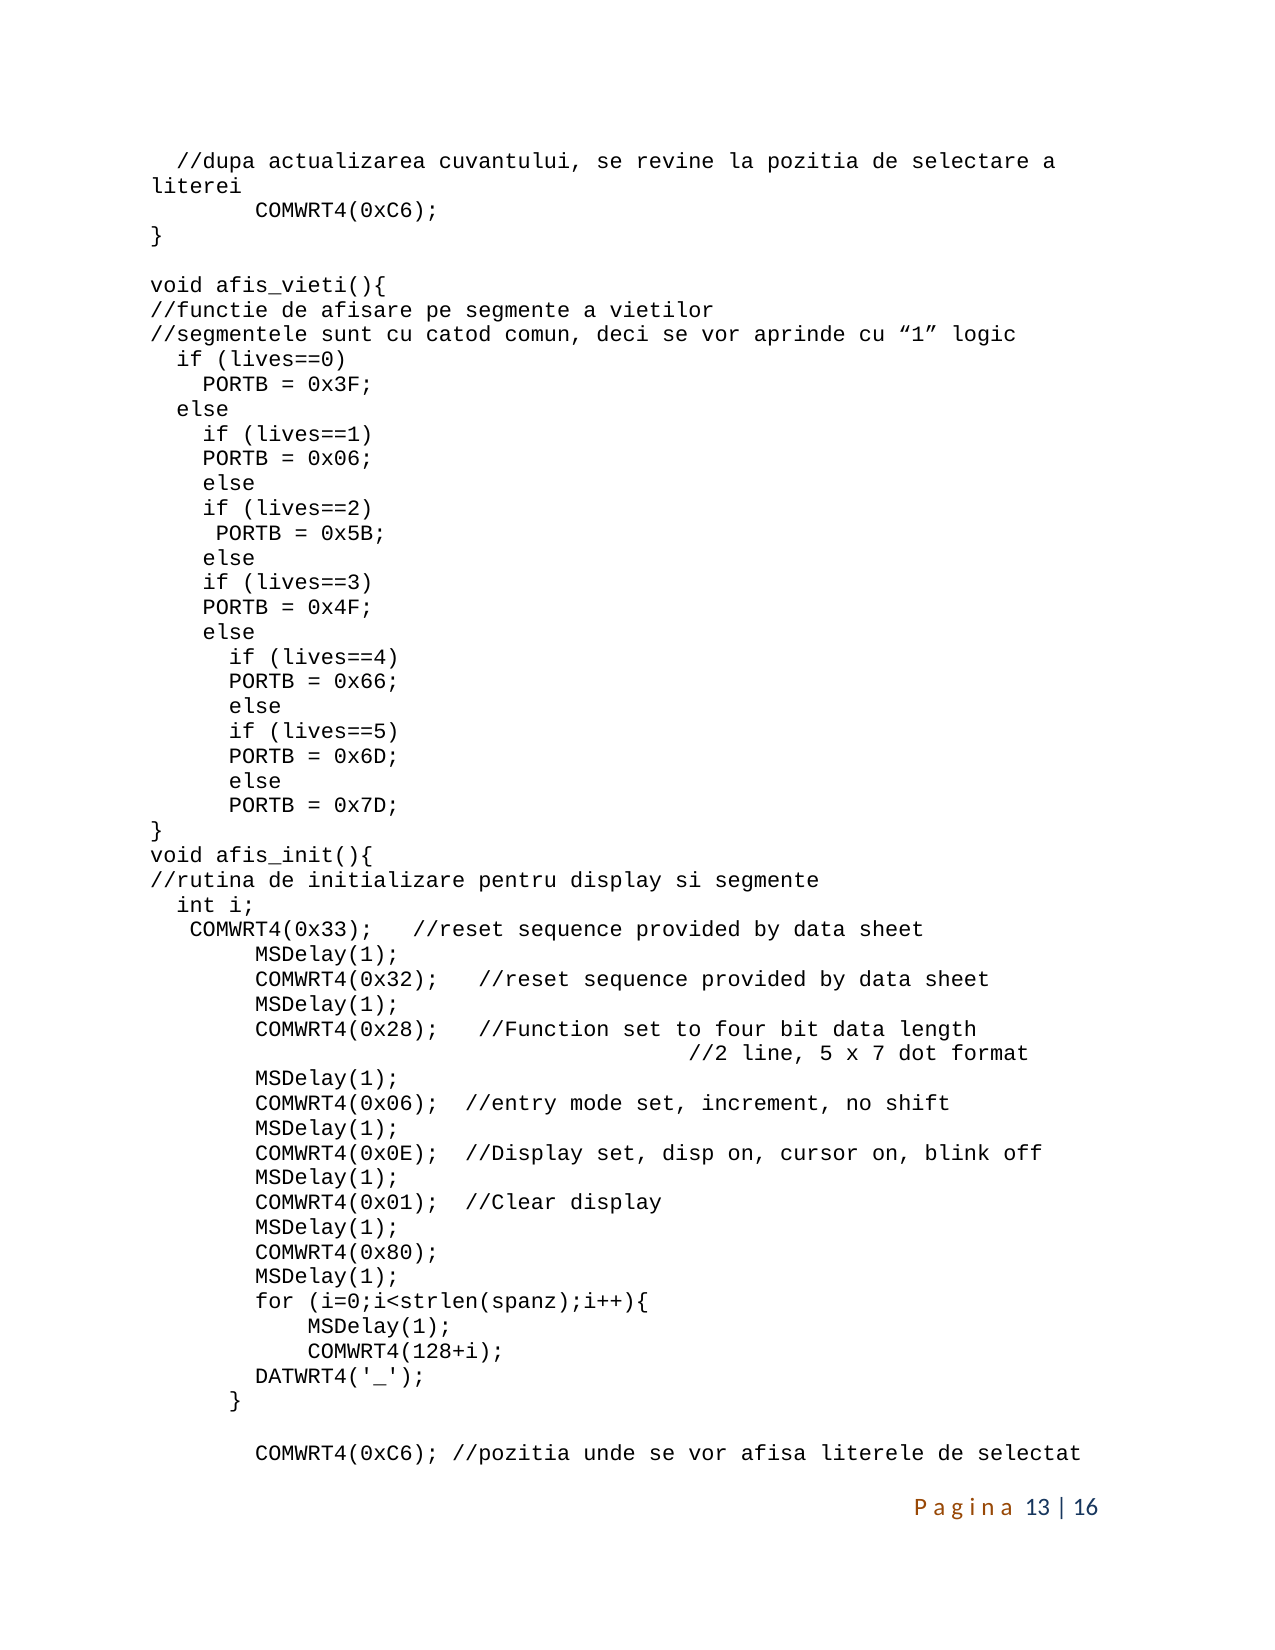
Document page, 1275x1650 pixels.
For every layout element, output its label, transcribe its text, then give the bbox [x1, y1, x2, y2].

text //2 line, 5 x 7 dot format [150, 1042, 1125, 1067]
text if (lives==1) [150, 423, 1125, 447]
text COMWRT4(0xC6); [150, 199, 1125, 224]
text COMWRT4(0x06); //entry mode set, increment, no shift [150, 1092, 1125, 1117]
text if (lives==0) [150, 348, 1125, 373]
text //segmentele sunt cu catod comun, deci se vor aprinde cu “1” logic [150, 323, 1125, 348]
text } [150, 224, 1125, 249]
text COMWRT4(0xC6); //pozitia unde se vor afisa literele de selectat [150, 1442, 1125, 1467]
text PORTB = 0x3F; [150, 373, 1125, 398]
text void afis_init(){ [150, 844, 1125, 869]
text if (lives==5) [150, 720, 1125, 745]
text COMWRT4(0x80); [150, 1241, 1125, 1266]
text DATWRT4('_'); [150, 1365, 1125, 1389]
text PORTB = 0x7D; [150, 794, 1125, 819]
text MSDelay(1); [150, 1266, 1125, 1290]
text PORTB = 0x66; [150, 671, 1125, 695]
text if (lives==3) [150, 571, 1125, 596]
text //functie de afisare pe segmente a vietilor [150, 299, 1125, 323]
text MSDelay(1); [150, 1067, 1125, 1092]
text MSDelay(1); [150, 993, 1125, 1018]
text PORTB = 0x4F; [150, 596, 1125, 621]
text PORTB = 0x5B; [150, 522, 1125, 547]
text else [150, 472, 1125, 497]
text else [150, 621, 1125, 646]
text else [150, 695, 1125, 720]
text } [150, 1389, 1125, 1414]
text PORTB = 0x6D; [150, 745, 1125, 770]
text //dupa actualizarea cuvantului, se revine la pozitia de selectare a literei [150, 150, 1125, 199]
text MSDelay(1); [150, 1216, 1125, 1241]
text void afis_vieti(){ [150, 274, 1125, 299]
text else [150, 398, 1125, 423]
text MSDelay(1); [150, 1315, 1125, 1340]
text else [150, 770, 1125, 794]
text COMWRT4(0x33); //reset sequence provided by data sheet [150, 918, 1125, 943]
text else [150, 547, 1125, 571]
text COMWRT4(0x28); //Function set to four bit data length [150, 1018, 1125, 1042]
text MSDelay(1); [150, 943, 1125, 968]
text COMWRT4(128+i); [150, 1340, 1125, 1365]
text COMWRT4(0x32); //reset sequence provided by data sheet [150, 968, 1125, 993]
text if (lives==2) [150, 497, 1125, 522]
text MSDelay(1); [150, 1166, 1125, 1191]
text int i; [150, 894, 1125, 918]
text if (lives==4) [150, 646, 1125, 671]
text PORTB = 0x06; [150, 447, 1125, 472]
text COMWRT4(0x01); //Clear display [150, 1191, 1125, 1216]
text } [150, 819, 1125, 844]
text COMWRT4(0x0E); //Display set, disp on, cursor on, blink off [150, 1142, 1125, 1166]
text //rutina de initializare pentru display si segmente [150, 869, 1125, 894]
text MSDelay(1); [150, 1117, 1125, 1142]
text for (i=0;i<strlen(spanz);i++){ [150, 1290, 1125, 1315]
